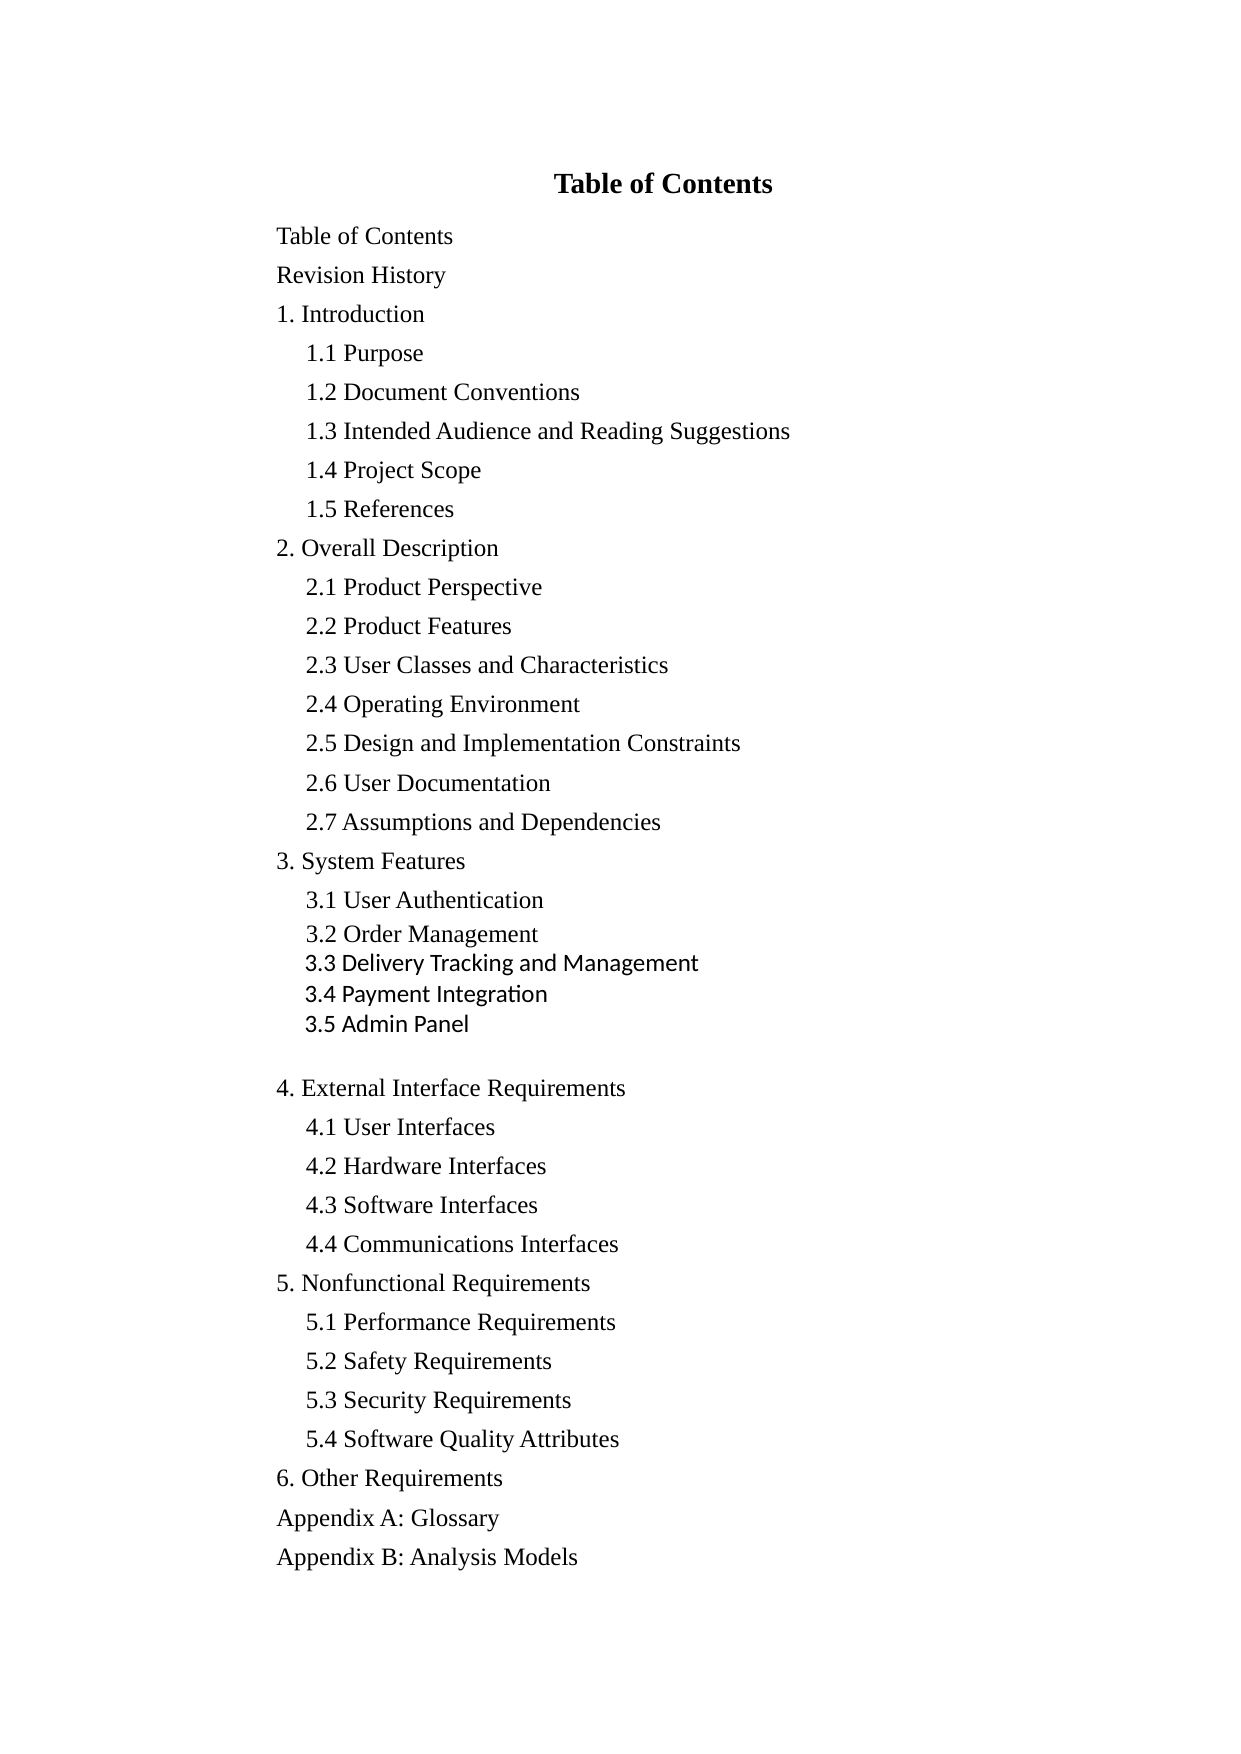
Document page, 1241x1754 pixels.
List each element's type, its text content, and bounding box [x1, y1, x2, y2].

table_cell 1. Introduction [265, 294, 1062, 333]
table_cell 1.5 References [265, 489, 1062, 528]
table_cell 2.7 Assumptions and Dependencies [265, 802, 1062, 841]
table_cell 3.2 Order Management 3.3 Delivery Tracking and Management 3.4 Payment Integration 3.5 Admin Panel [265, 919, 1062, 1068]
table_cell 4. External Interface Requirements [265, 1068, 1062, 1107]
table_cell 4.2 Hardware Interfaces [265, 1146, 1062, 1185]
table_cell 1.3 Intended Audience and Reading Suggestions [265, 411, 1062, 450]
table_cell Appendix B: Analysis Models [265, 1537, 1062, 1576]
table_cell 5.3 Security Requirements [265, 1380, 1062, 1419]
table_cell 4.3 Software Interfaces [265, 1185, 1062, 1224]
table_cell 4.1 User Interfaces [265, 1107, 1062, 1146]
table_cell 2.1 Product Perspective [265, 567, 1062, 606]
table_cell 2. Overall Description [265, 528, 1062, 567]
table_cell 2.5 Design and Implementation Constraints [265, 724, 1062, 762]
table_cell Appendix A: Glossary [265, 1498, 1062, 1537]
table_cell 5.4 Software Quality Attributes [265, 1419, 1062, 1458]
table_header Table of Contents [265, 150, 1062, 216]
table_cell 5. Nonfunctional Requirements [265, 1263, 1062, 1302]
table_cell 2.6 User Documentation [265, 763, 1062, 802]
table_cell 4.4 Communications Interfaces [265, 1224, 1062, 1263]
table_cell 5.1 Performance Requirements [265, 1302, 1062, 1341]
table_cell Table of Contents [265, 216, 1062, 255]
table_cell 1.2 Document Conventions [265, 372, 1062, 411]
table_cell 5.2 Safety Requirements [265, 1341, 1062, 1380]
table_cell 1.1 Purpose [265, 333, 1062, 372]
table_cell 2.2 Product Features [265, 606, 1062, 645]
table_cell 3. System Features [265, 841, 1062, 880]
table_cell 1.4 Project Scope [265, 450, 1062, 489]
table_cell 3.1 User Authentication [265, 880, 1062, 919]
table_cell 2.3 User Classes and Characteristics [265, 645, 1062, 684]
table_cell 6. Other Requirements [265, 1459, 1062, 1497]
table_cell 2.4 Operating Environment [265, 684, 1062, 723]
table_cell Revision History [265, 255, 1062, 294]
